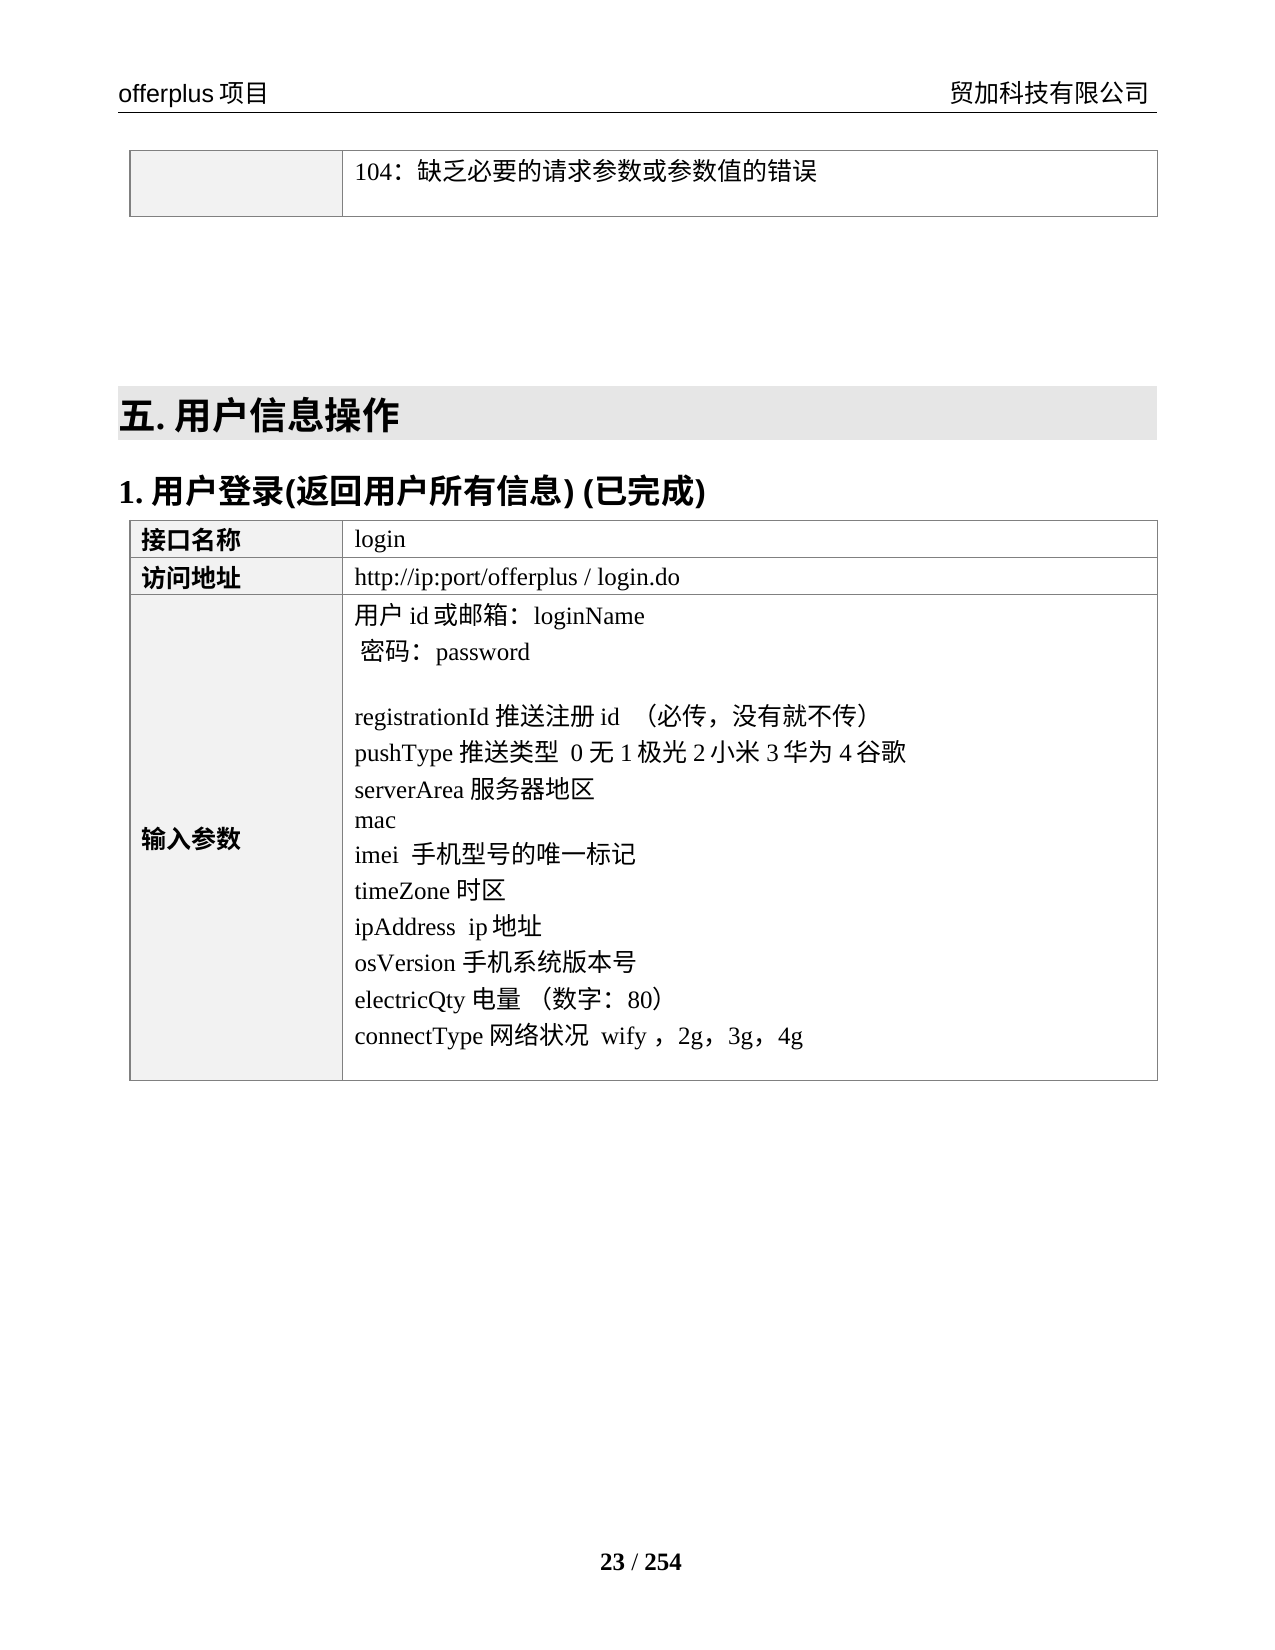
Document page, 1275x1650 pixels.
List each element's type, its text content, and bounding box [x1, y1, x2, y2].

table_header 接口名称 [131, 521, 342, 557]
table_cell 访问地址 [131, 558, 342, 594]
table_cell Result说明 [131, 151, 342, 216]
table_cell http://ip:port/offerplus / login.do [343, 558, 1157, 594]
subtitle 用户登录(返回用户所有信息) (已完成) [118, 465, 1157, 513]
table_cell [343, 151, 1157, 216]
table_header login [343, 521, 1157, 557]
table_cell 用户id或邮箱：loginName 密码：password registrationId 推送注册id （必传，没有就不传） pushType 推送类型 0 无 1极光 2小米 3华为 4谷歌 serverArea 服务器地区 mac imei 手机型号的唯一标记 timeZone 时区 ipAddress ip地址 osVersion 手机系统版本号 electricQty 电量 （数字：80） connectType 网络状况 wify ，2g，3g，4g [343, 595, 1157, 1080]
subtitle 用户信息操作 [118, 386, 1157, 440]
table_cell 输入参数 [131, 595, 342, 1080]
